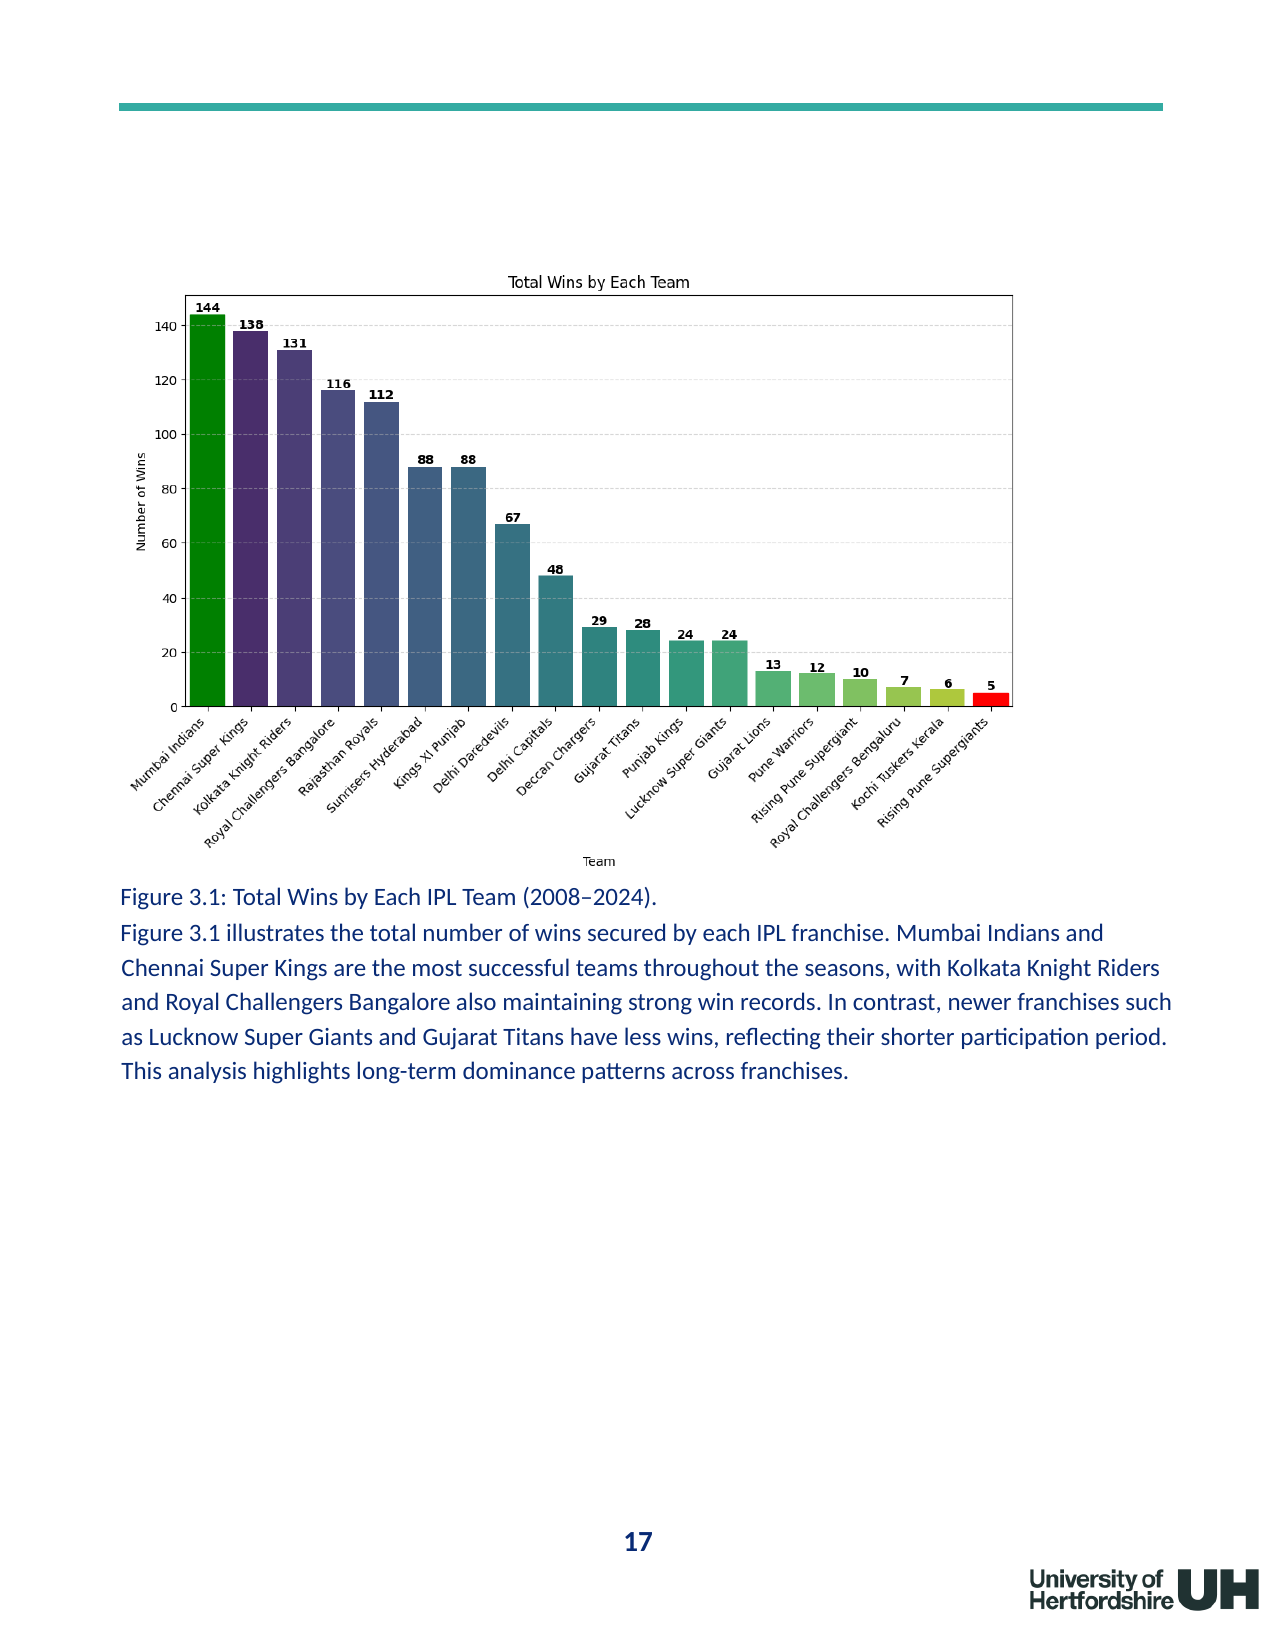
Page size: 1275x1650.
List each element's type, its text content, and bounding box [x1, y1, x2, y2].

picture [1020, 1564, 1268, 1615]
text Figure 3.1: Total Wins by Each IPL Team (2008–2024). [120, 881, 1183, 912]
picture [120, 266, 1020, 876]
text Figure 3.1 illustrates the total number of wins secured by each IPL franchise. Mumbai Indians and Chennai Super Kings are the most successful teams throughout the seasons, with Kolkata Knight Riders and Royal Challengers Bangalore also maintaining strong win records. In contrast, newer franchises such as Lucknow Super Giants and Gujarat Titans have less wins, reflecting their shorter participation period. This analysis highlights long-term dominance patterns across franchises. [120, 917, 1183, 1086]
